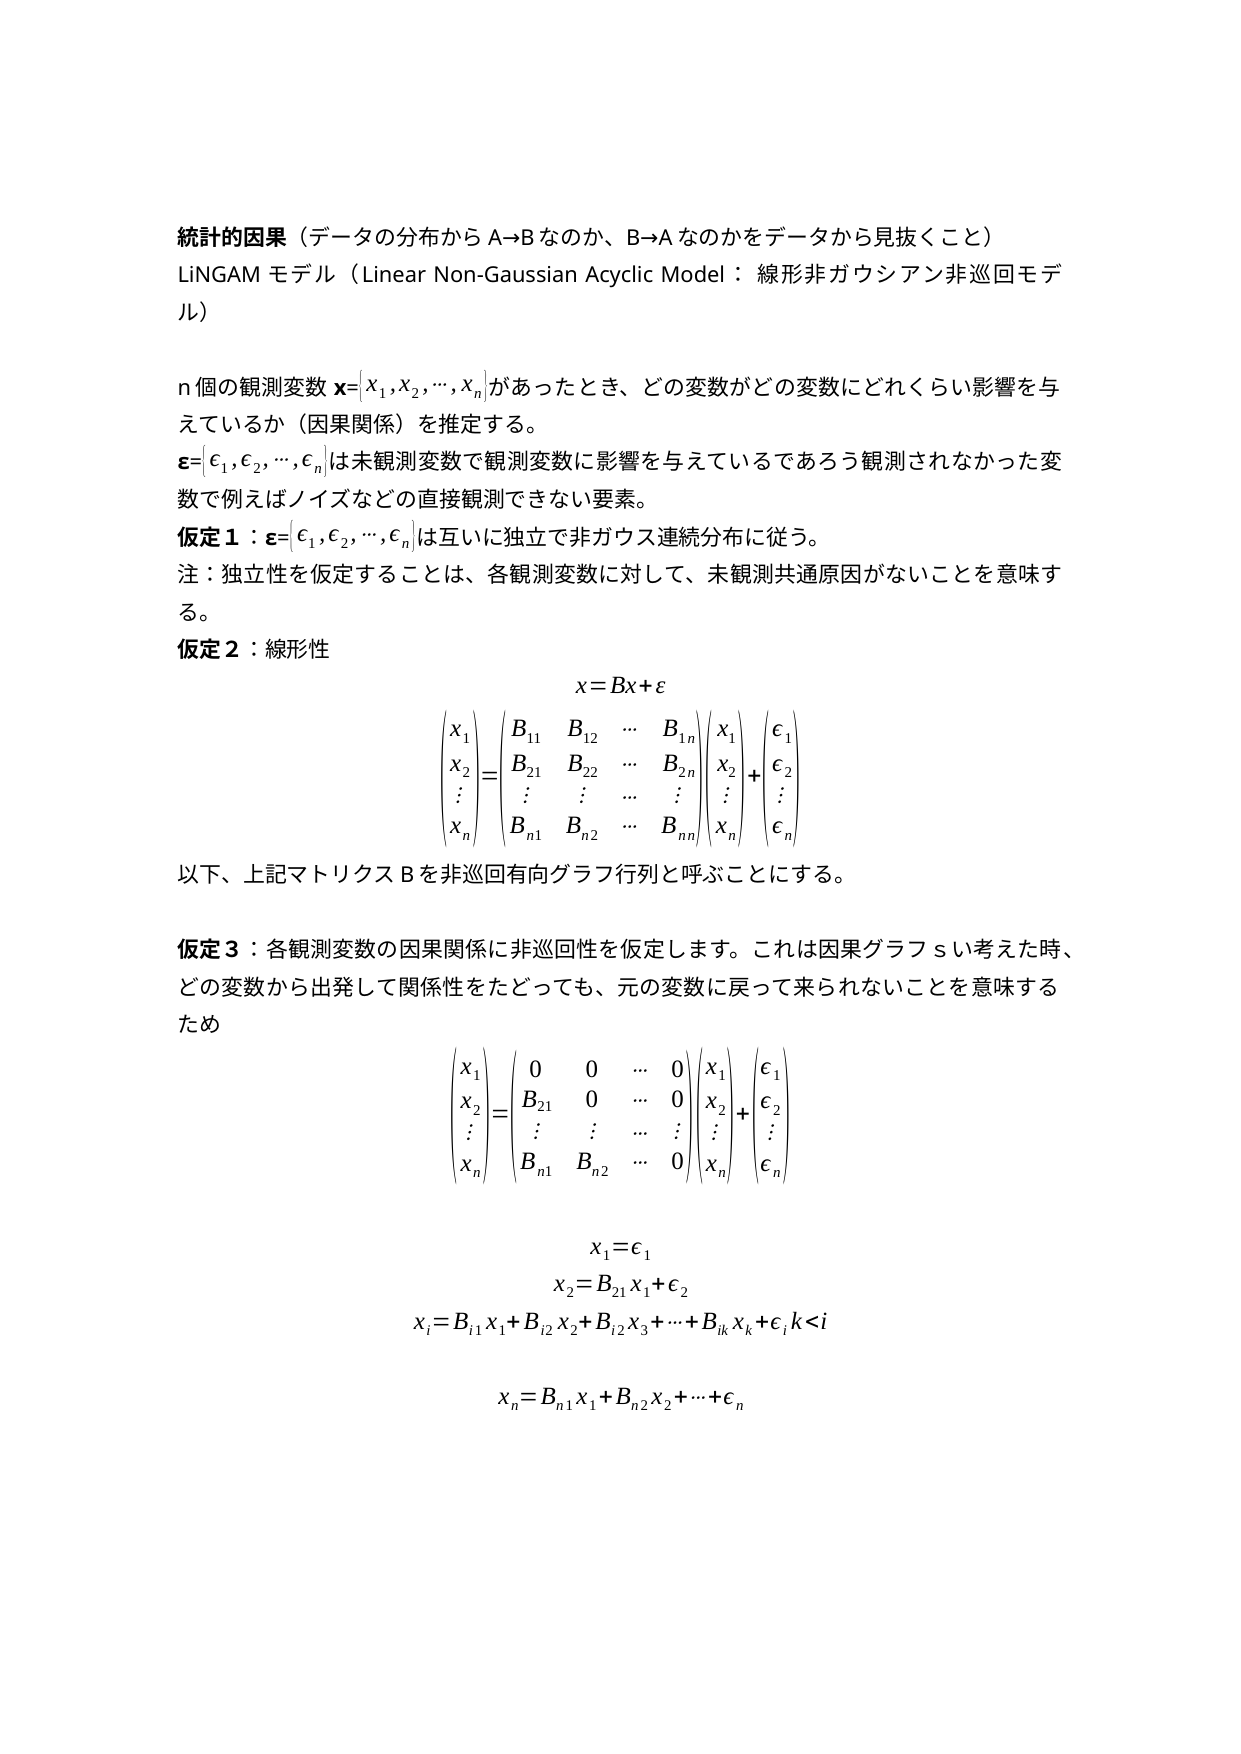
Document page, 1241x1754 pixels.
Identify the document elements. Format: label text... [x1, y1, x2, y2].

text 仮定３：各観測変数の因果関係に非巡回性を仮定します。これは因果グラフｓい考えた時、どの変数から出発して関係性をたどっても、元の変数に戻って来られないことを意味するため [177, 929, 1063, 1042]
text 仮定１：ε=は互いに独立で非ガウス連続分布に従う。 [177, 517, 1063, 554]
text ε=は未観測変数で観測変数に影響を与えているであろう観測されなかった変数で例えばノイズなどの直接観測できない要素。 [177, 442, 1063, 517]
text 注：独立性を仮定することは、各観測変数に対して、未観測共通原因がないことを意味する。 [177, 554, 1063, 629]
text LiNGAMモデル（Linear Non-Gaussian Acyclic Model： 線形非ガウシアン非巡回モデル） [177, 254, 1063, 329]
text n個の観測変数 x=があったとき、どの変数がどの変数にどれくらい影響を与えているか（因果関係）を推定する。 [177, 367, 1063, 442]
text 統計的因果（データの分布からA→Bなのか、B→Aなのかをデータから見抜くこと） [177, 217, 1063, 254]
text 仮定２：線形性 [177, 629, 1063, 667]
text 以下、上記マトリクスBを非巡回有向グラフ行列と呼ぶことにする。 [177, 854, 1063, 892]
